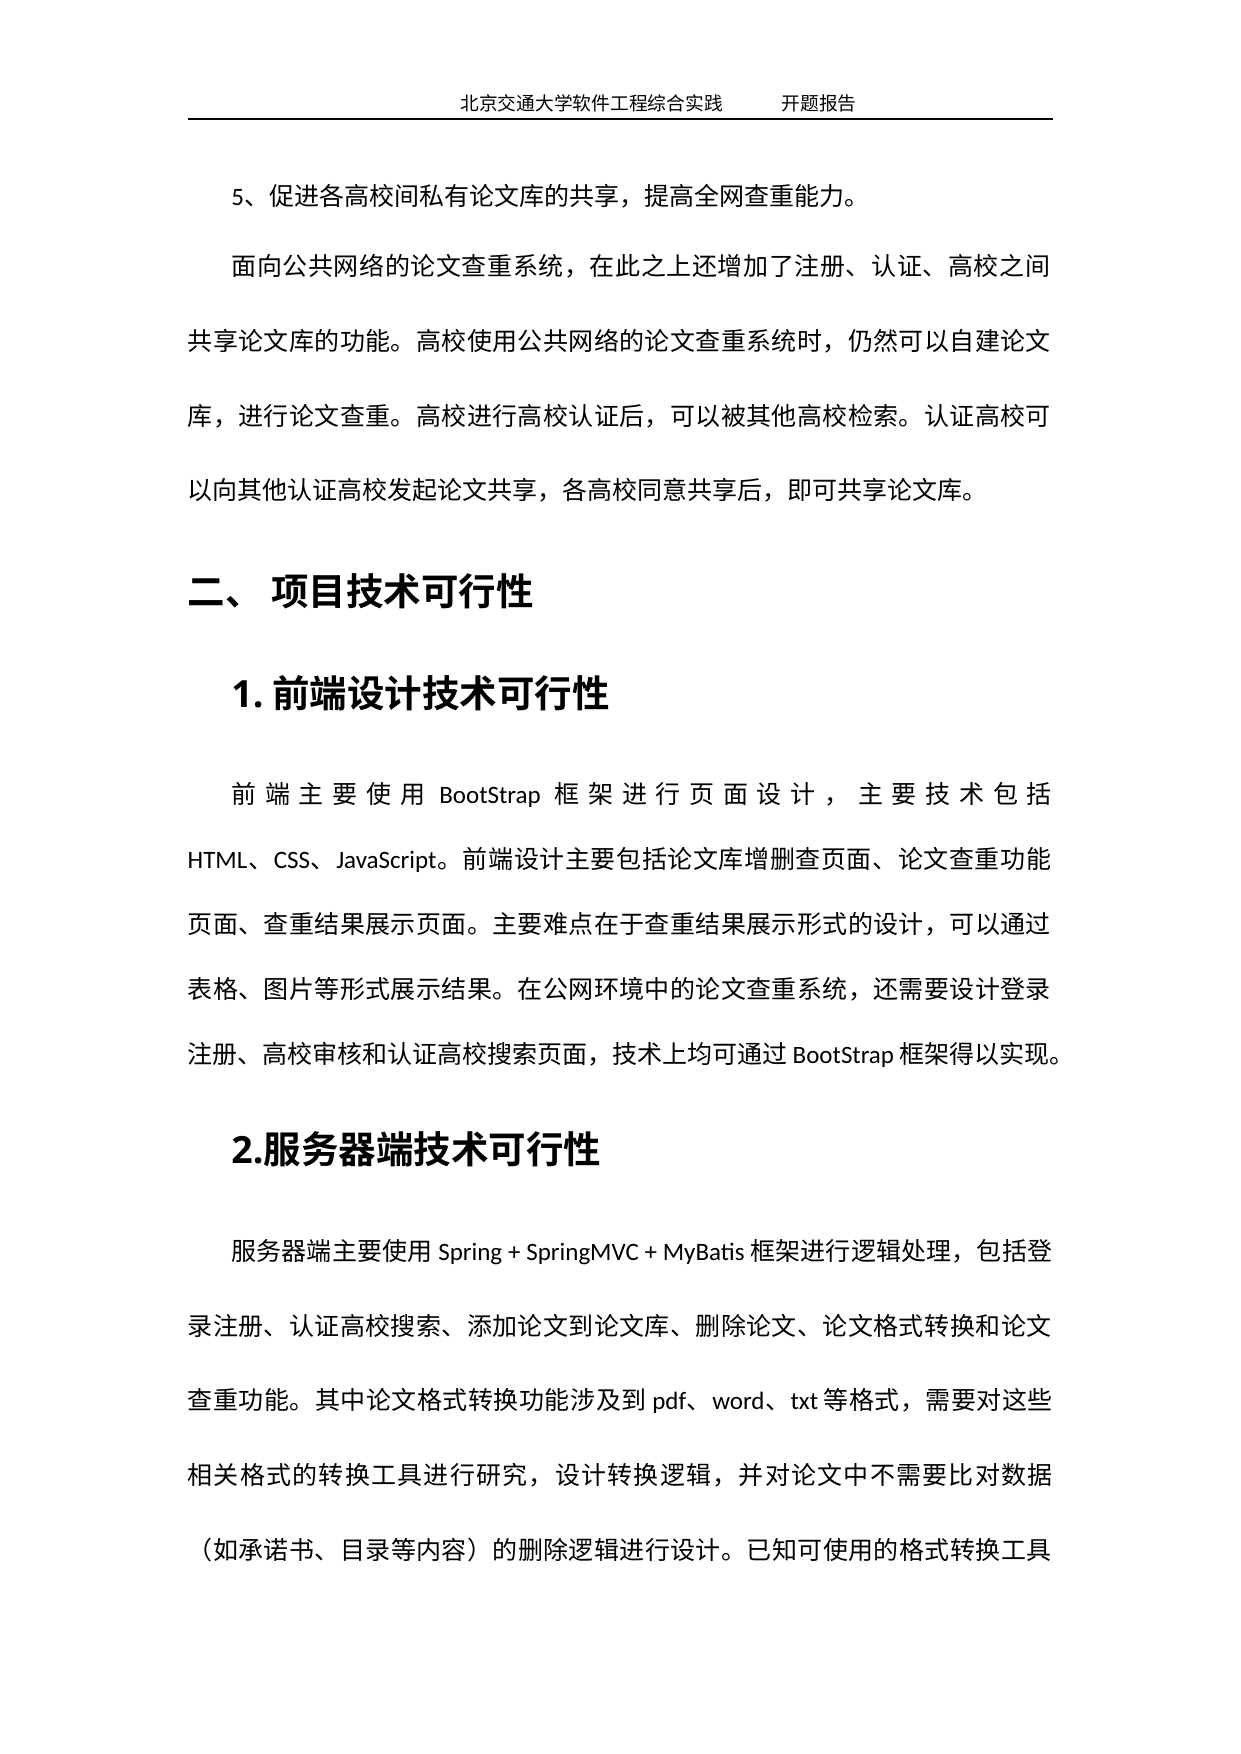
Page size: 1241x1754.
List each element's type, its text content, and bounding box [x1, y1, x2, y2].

text 面向公共网络的论文查重系统，在此之上还增加了注册、认证、高校之间共享论文库的功能。高校使用公共网络的论文查重系统时，仍然可以自建论文库，进行论文查重。高校进行高校认证后，可以被其他高校检索。认证高校可以向其他认证高校发起论文共享，各高校同意共享后，即可共享论文库。 [187, 232, 1053, 521]
text 前端主要使用BootStrap框架进行页面设计，主要技术包括HTML、CSS、JavaScript。前端设计主要包括论文库增删查页面、论文查重功能页面、查重结果展示页面。主要难点在于查重结果展示形式的设计，可以通过表格、图片等形式展示结果。在公网环境中的论文查重系统，还需要设计登录注册、高校审核和认证高校搜索页面，技术上均可通过BootStrap框架得以实现。 [187, 761, 1053, 1086]
subtitle 2.服务器端技术可行性 [187, 1115, 1053, 1180]
subtitle 前端设计技术可行性 [231, 658, 1053, 723]
subtitle 项目技术可行性 [187, 556, 1053, 621]
text 5、促进各高校间私有论文库的共享，提高全网查重能力。 [187, 162, 1053, 227]
